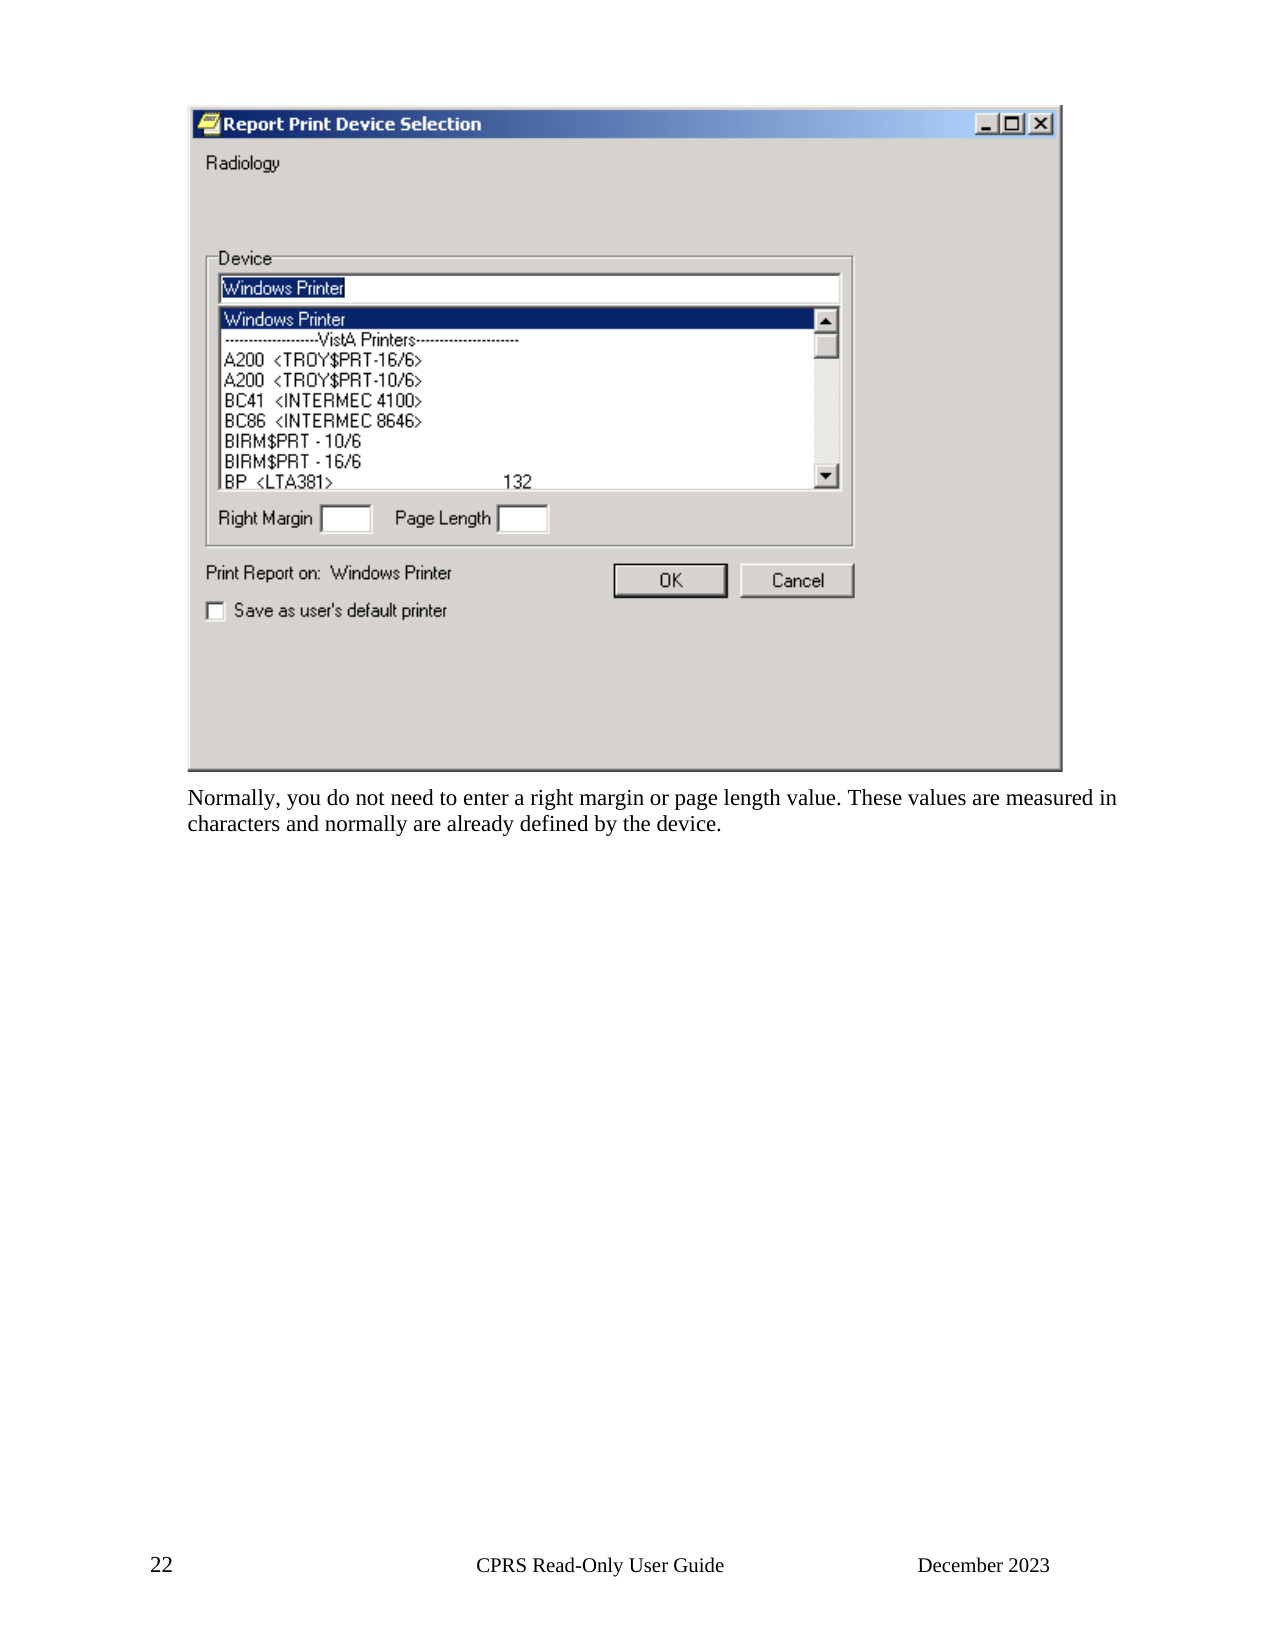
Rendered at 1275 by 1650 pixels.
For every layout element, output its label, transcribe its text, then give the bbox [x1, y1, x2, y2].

text Normally, you do not need to enter a right margin or page length value. These values are measured in characters and normally are already defined by the device. [187, 784, 1125, 837]
picture [187, 105, 1063, 772]
